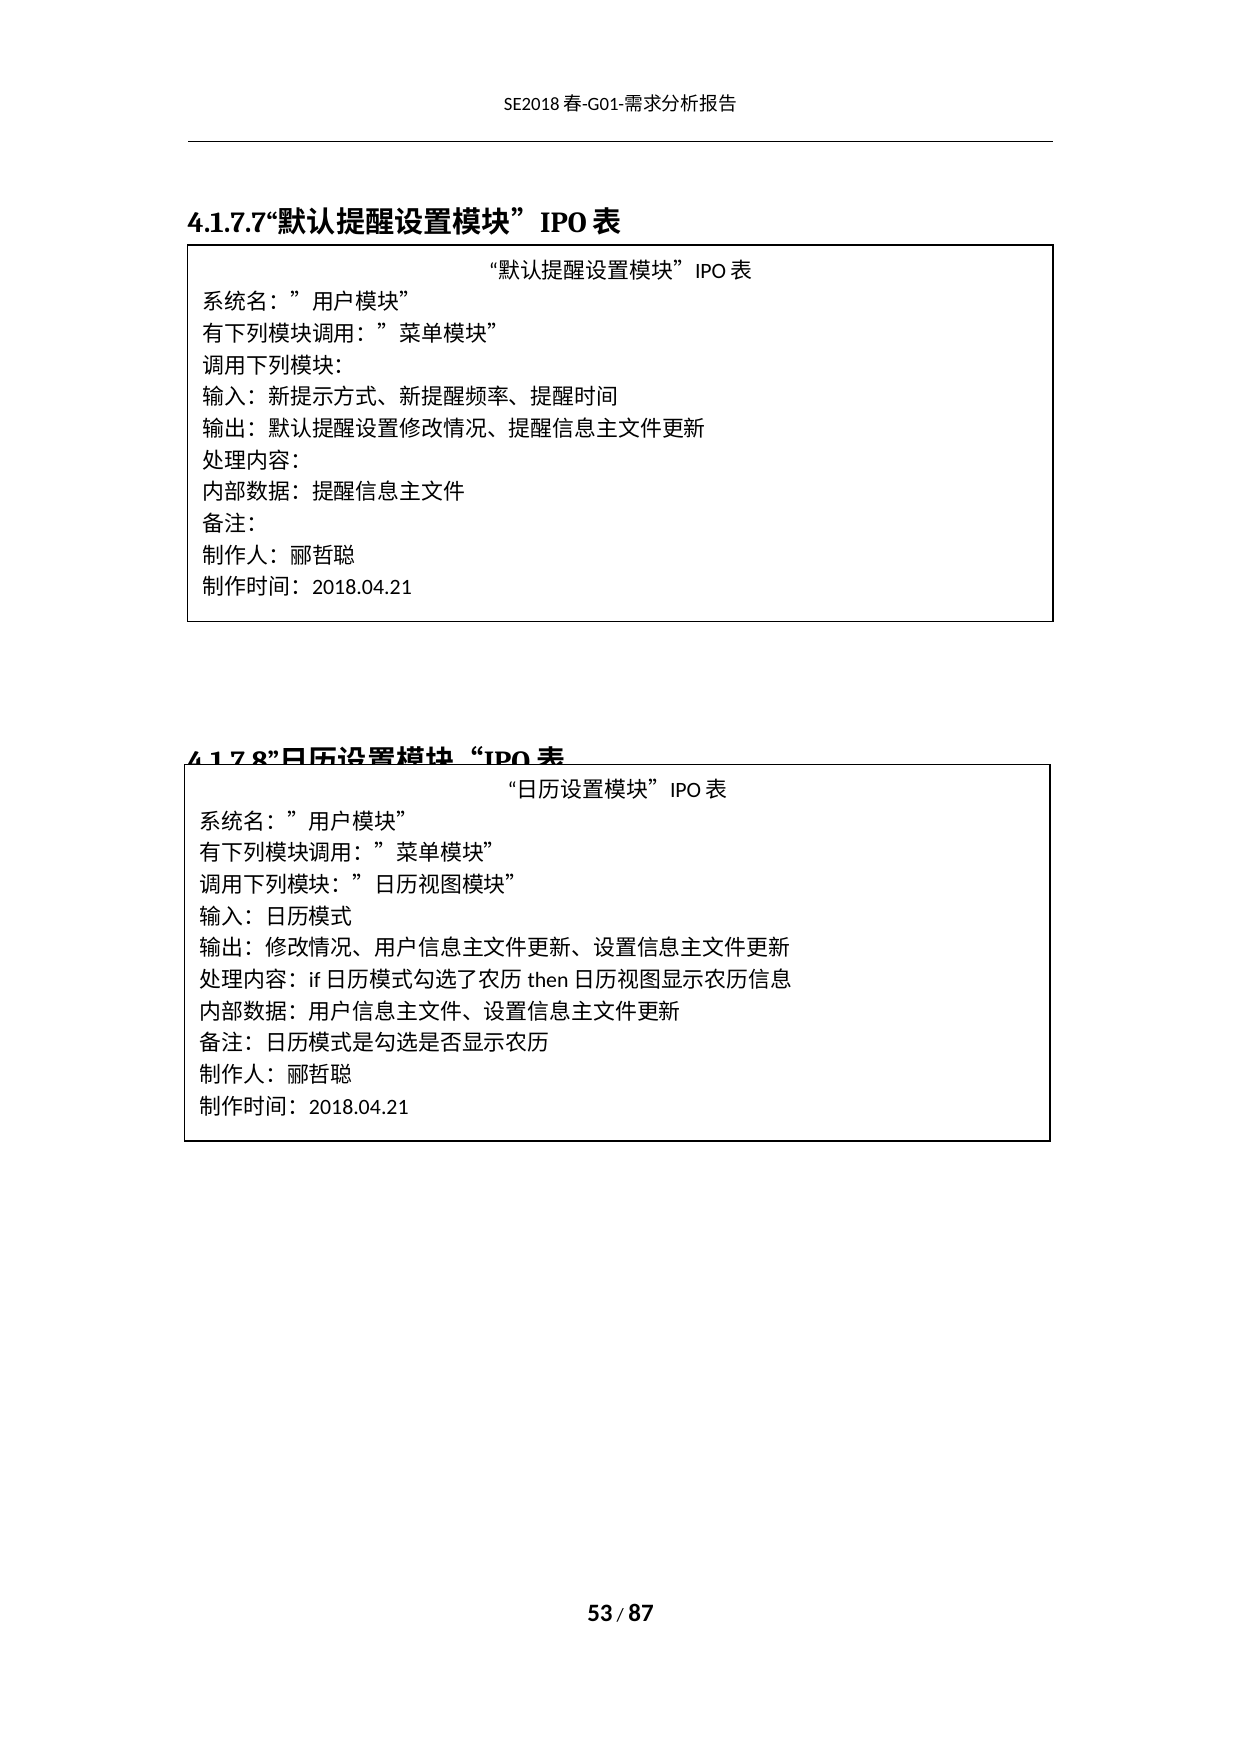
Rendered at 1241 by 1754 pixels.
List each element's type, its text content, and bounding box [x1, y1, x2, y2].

subtitle 4.1.7.8”日历设置模块“IPO表 [187, 726, 1053, 791]
subtitle 4.1.7.7“默认提醒设置模块”IPO表 [187, 188, 1053, 244]
